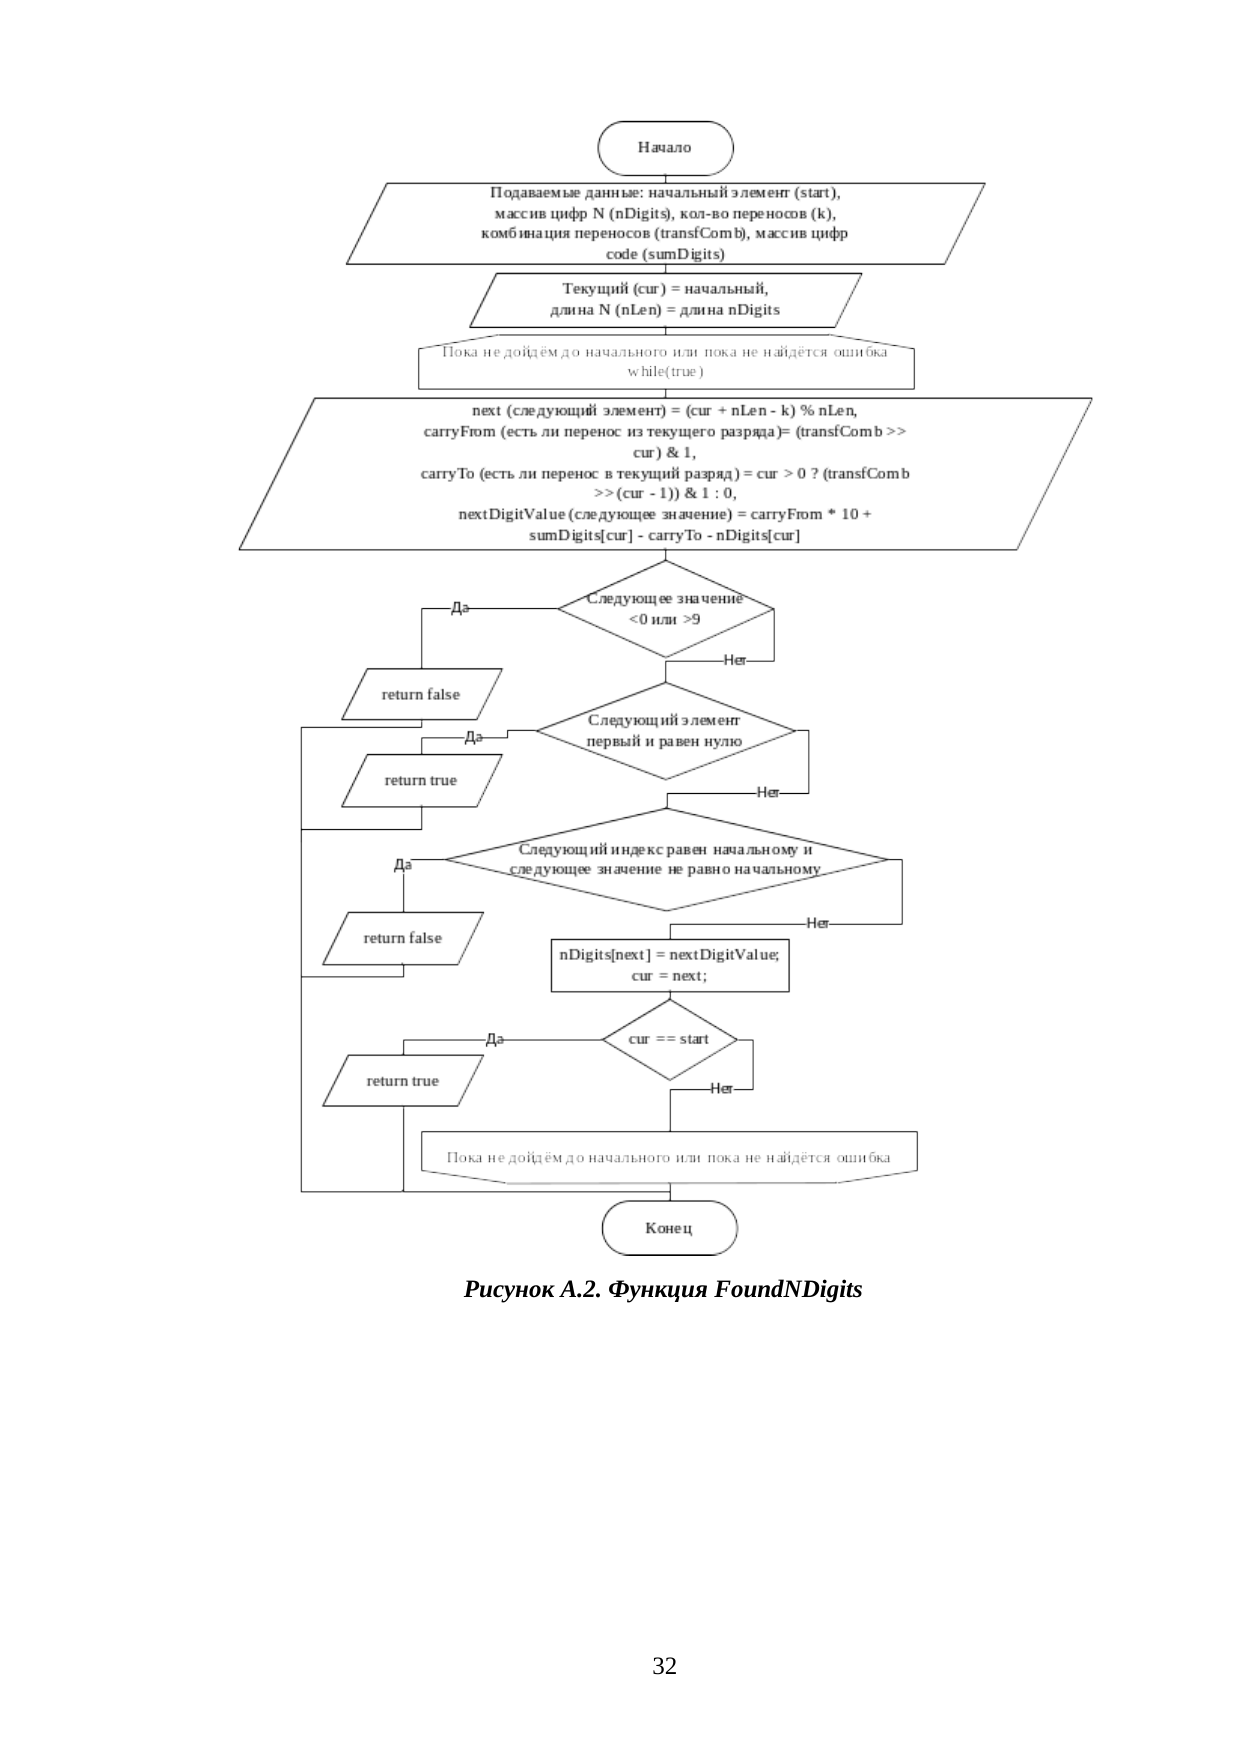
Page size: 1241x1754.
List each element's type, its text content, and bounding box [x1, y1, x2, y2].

text Рисунок А.2. Функция FoundNDigits [148, 1274, 1181, 1303]
